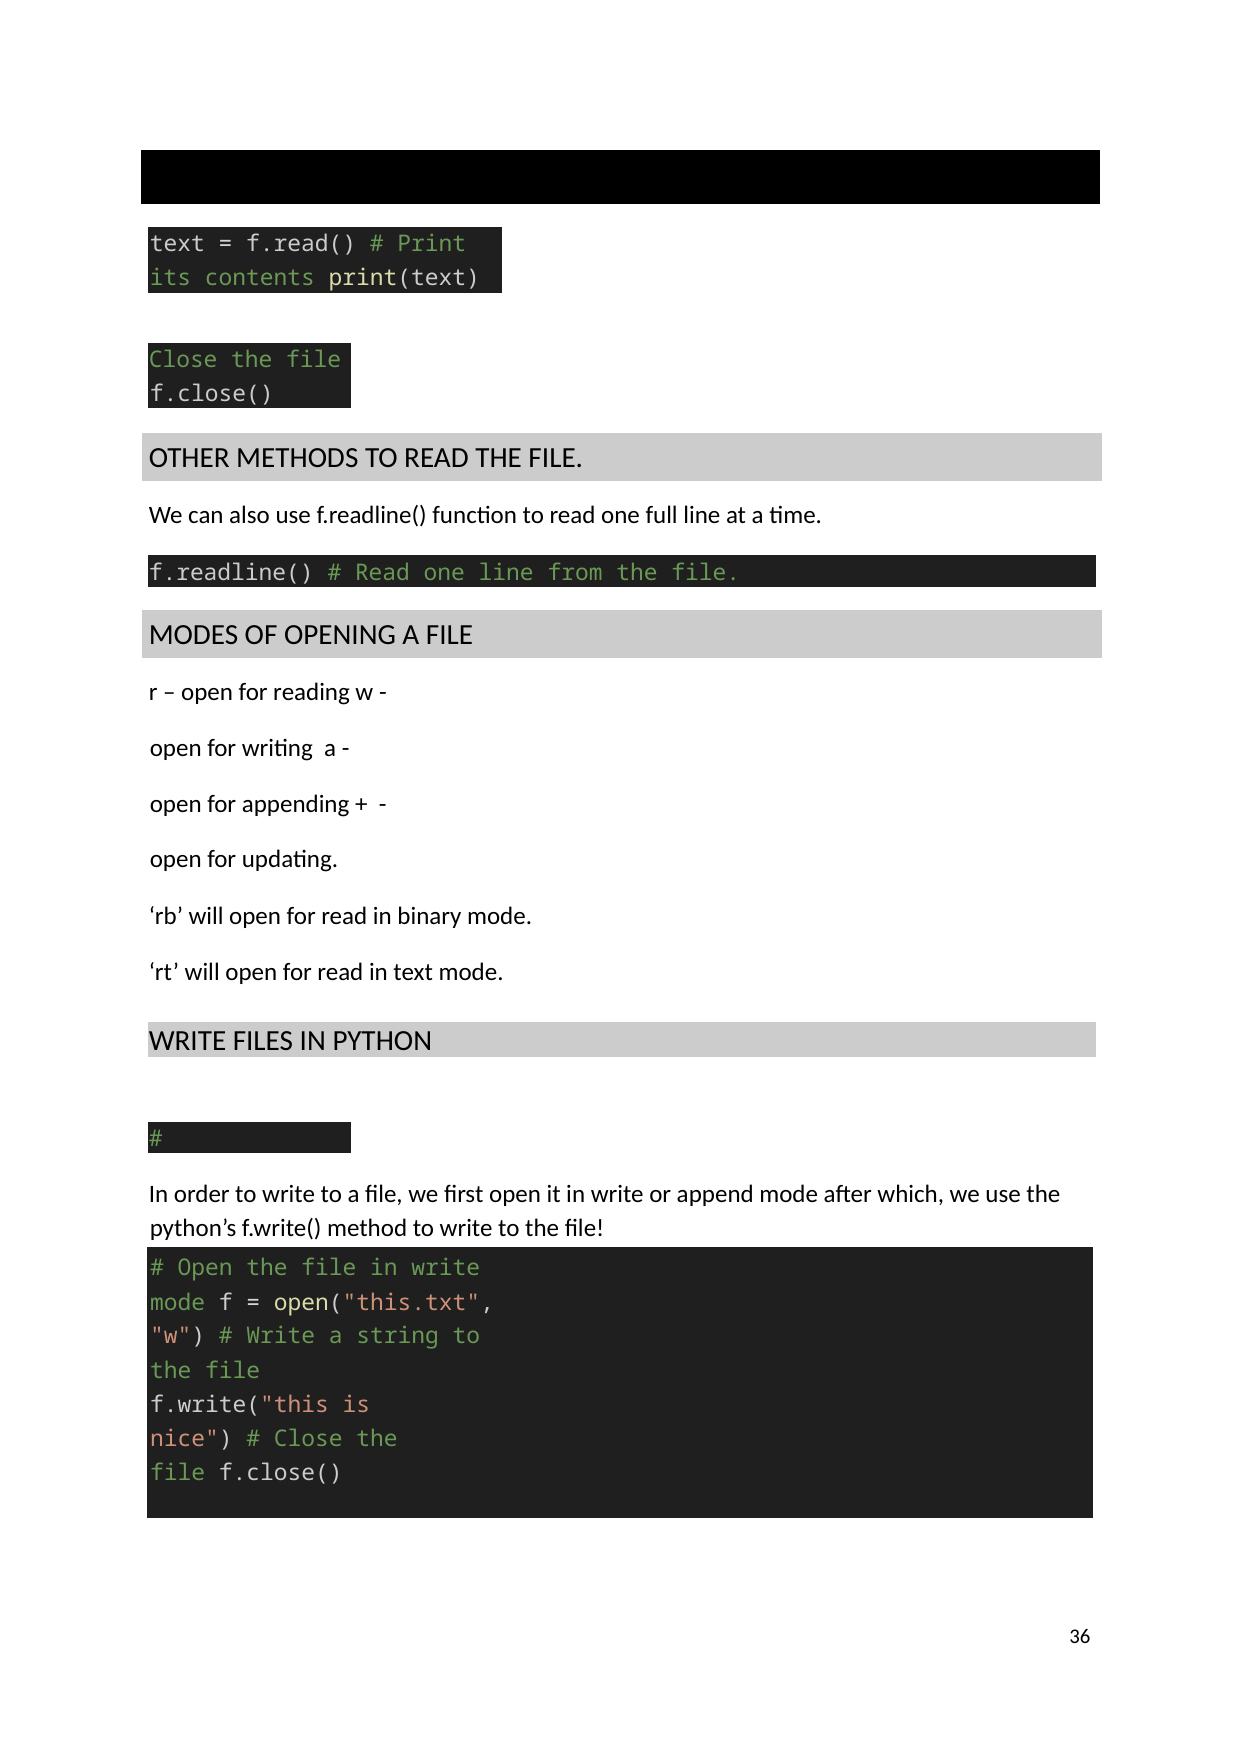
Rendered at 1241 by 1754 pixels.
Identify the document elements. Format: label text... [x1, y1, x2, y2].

text Close the file f.close() [148, 343, 351, 408]
text We can also use f.readline() function to read one full line at a time. [148, 499, 1096, 529]
text In order to write to a file, we first open it in write or append mode after which, we use the python’s f.write() method to write to the file! [148, 1178, 1096, 1243]
subtitle WRITE FILES IN PYTHON [148, 1022, 1096, 1057]
text ‘rt’ will open for read in text mode. [148, 956, 1096, 986]
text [148, 227, 502, 293]
text f.readline() # Read one line from the file. [148, 555, 1096, 587]
text OTHER METHODS TO READ THE FILE. [149, 439, 1096, 475]
text r – open for reading w - open for writing a - open for appending + - open for updating. [148, 676, 391, 874]
text ‘rb’ will open for read in binary mode. [148, 900, 1096, 930]
subtitle MODES OF OPENING A FILE [149, 616, 1096, 652]
text # [148, 1122, 351, 1153]
table_header # Open the file in write mode f = open("this.txt", "w") # Write a string to the file f.write("this is nice") # Close the file f.close() [147, 1247, 1093, 1518]
